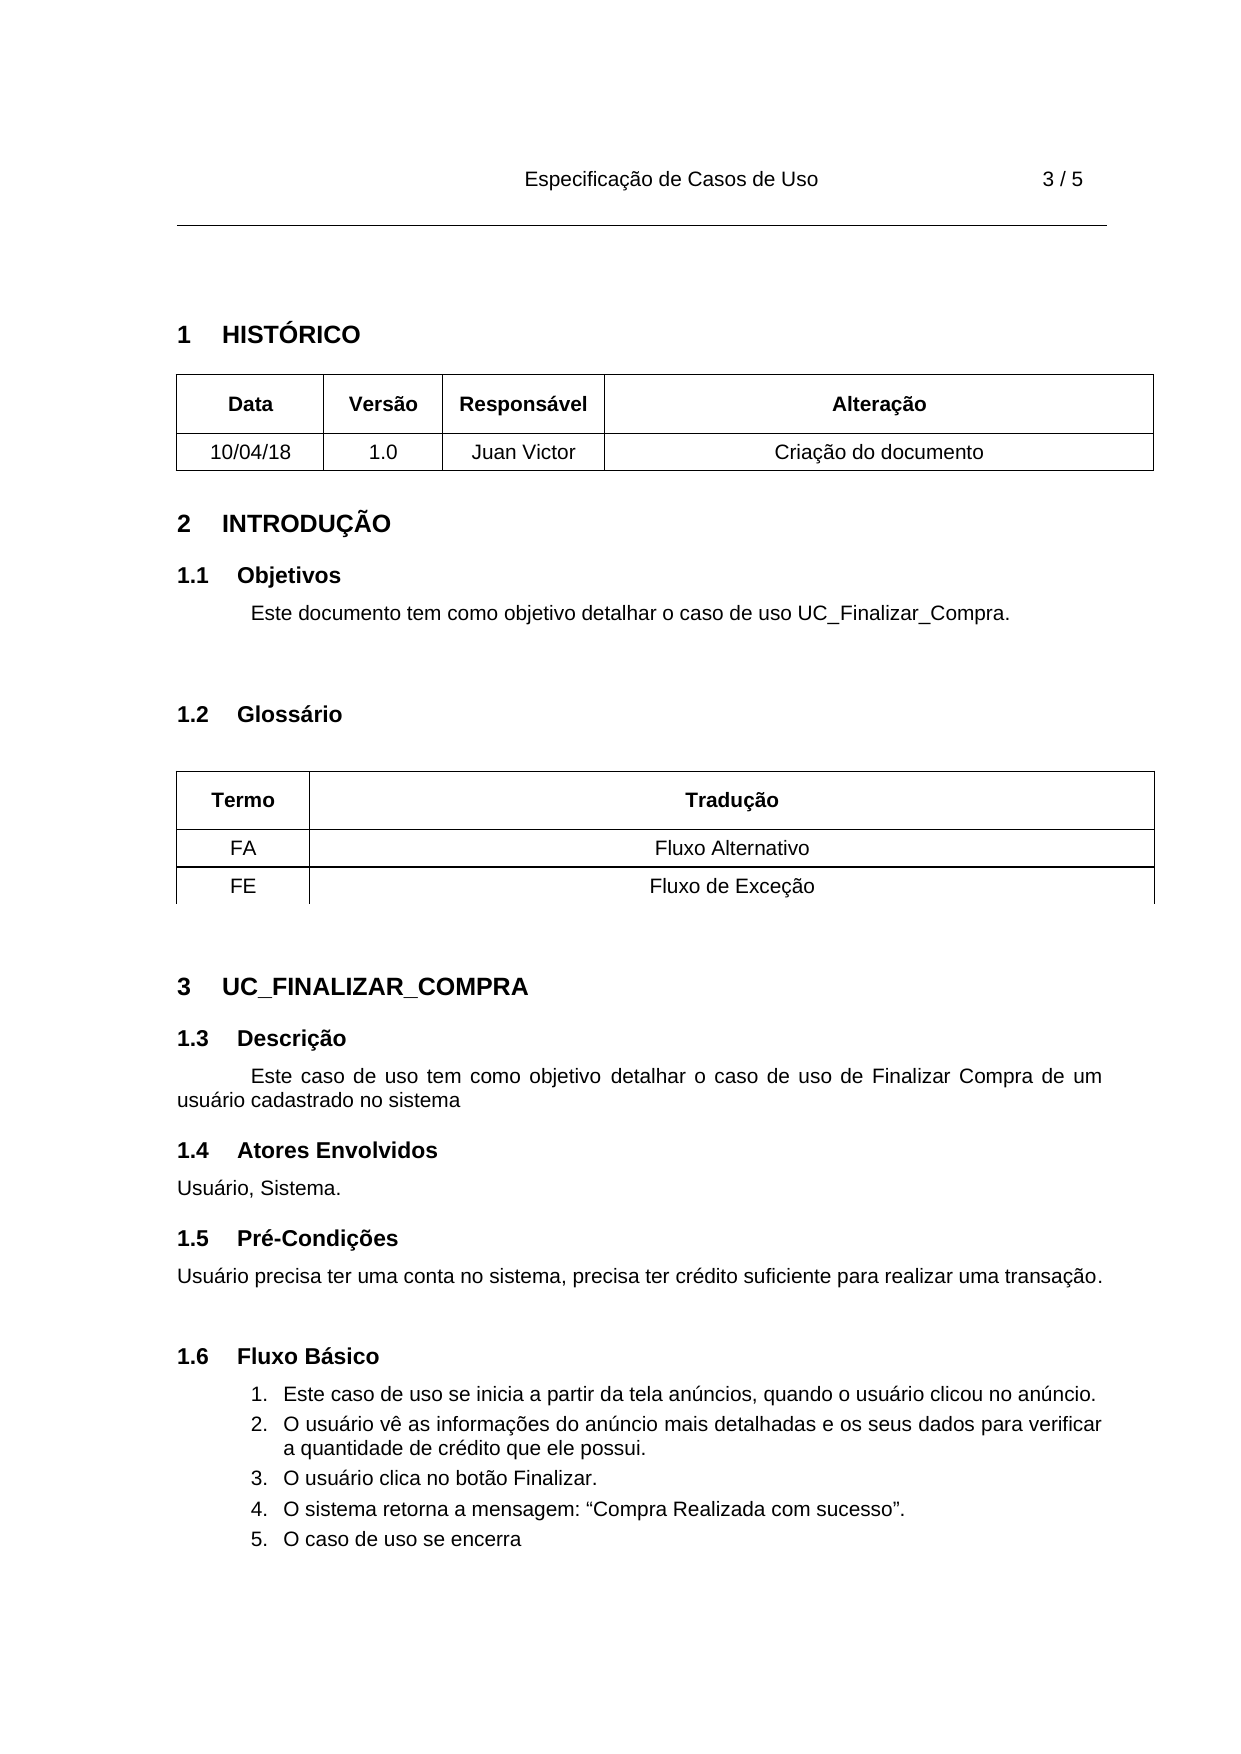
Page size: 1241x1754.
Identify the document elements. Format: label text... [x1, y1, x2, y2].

subtitle Fluxo Básico [177, 1343, 1104, 1369]
list O usuário clica no botão Finalizar. [251, 1466, 1104, 1490]
text Este documento tem como objetivo detalhar o caso de uso UC_Finalizar_Compra. [177, 601, 1099, 625]
list O caso de uso se encerra [251, 1527, 1104, 1551]
table_cell Juan Victor [443, 434, 604, 470]
subtitle Glossário [177, 701, 1104, 728]
subtitle UC_Finalizar_compra [177, 972, 1104, 1000]
table_header Termo [177, 772, 309, 829]
list Usuário precisa ter uma conta no sistema, precisa ter crédito suficiente para realizar uma transação. [177, 1264, 1104, 1288]
table_cell Fluxo de Exceção [310, 868, 1154, 904]
subtitle Objetivos [177, 562, 1104, 589]
subtitle Descrição [177, 1025, 1104, 1052]
table_cell FA [177, 830, 309, 866]
table_cell 1.0 [324, 434, 442, 470]
table_cell Criação do documento [605, 434, 1153, 470]
table_header Versão [324, 375, 442, 432]
subtitle Histórico [177, 320, 1104, 349]
subtitle Introdução [177, 508, 1104, 537]
text Este caso de uso tem como objetivo detalhar o caso de uso de Finalizar Compra de um usuário cadastrado no sistema [177, 1064, 1103, 1112]
subtitle Atores Envolvidos [177, 1137, 1104, 1163]
table_cell Fluxo Alternativo [310, 830, 1154, 866]
table_cell FE [177, 868, 309, 904]
table_header Data [177, 375, 323, 432]
table_header Tradução [310, 772, 1154, 829]
table_header Responsável [443, 375, 604, 432]
text Usuário, Sistema. [177, 1176, 1104, 1200]
list O usuário vê as informações do anúncio mais detalhadas e os seus dados para verificar a quantidade de crédito que ele possui. [251, 1412, 1104, 1460]
list Este caso de uso se inicia a partir da tela anúncios, quando o usuário clicou no anúncio. [251, 1382, 1104, 1406]
table_cell 10/04/18 [177, 434, 323, 470]
subtitle Pré-Condições [177, 1225, 1104, 1251]
table_header Alteração [605, 375, 1153, 432]
list O sistema retorna a mensagem: “Compra Realizada com sucesso”. [251, 1496, 1104, 1520]
